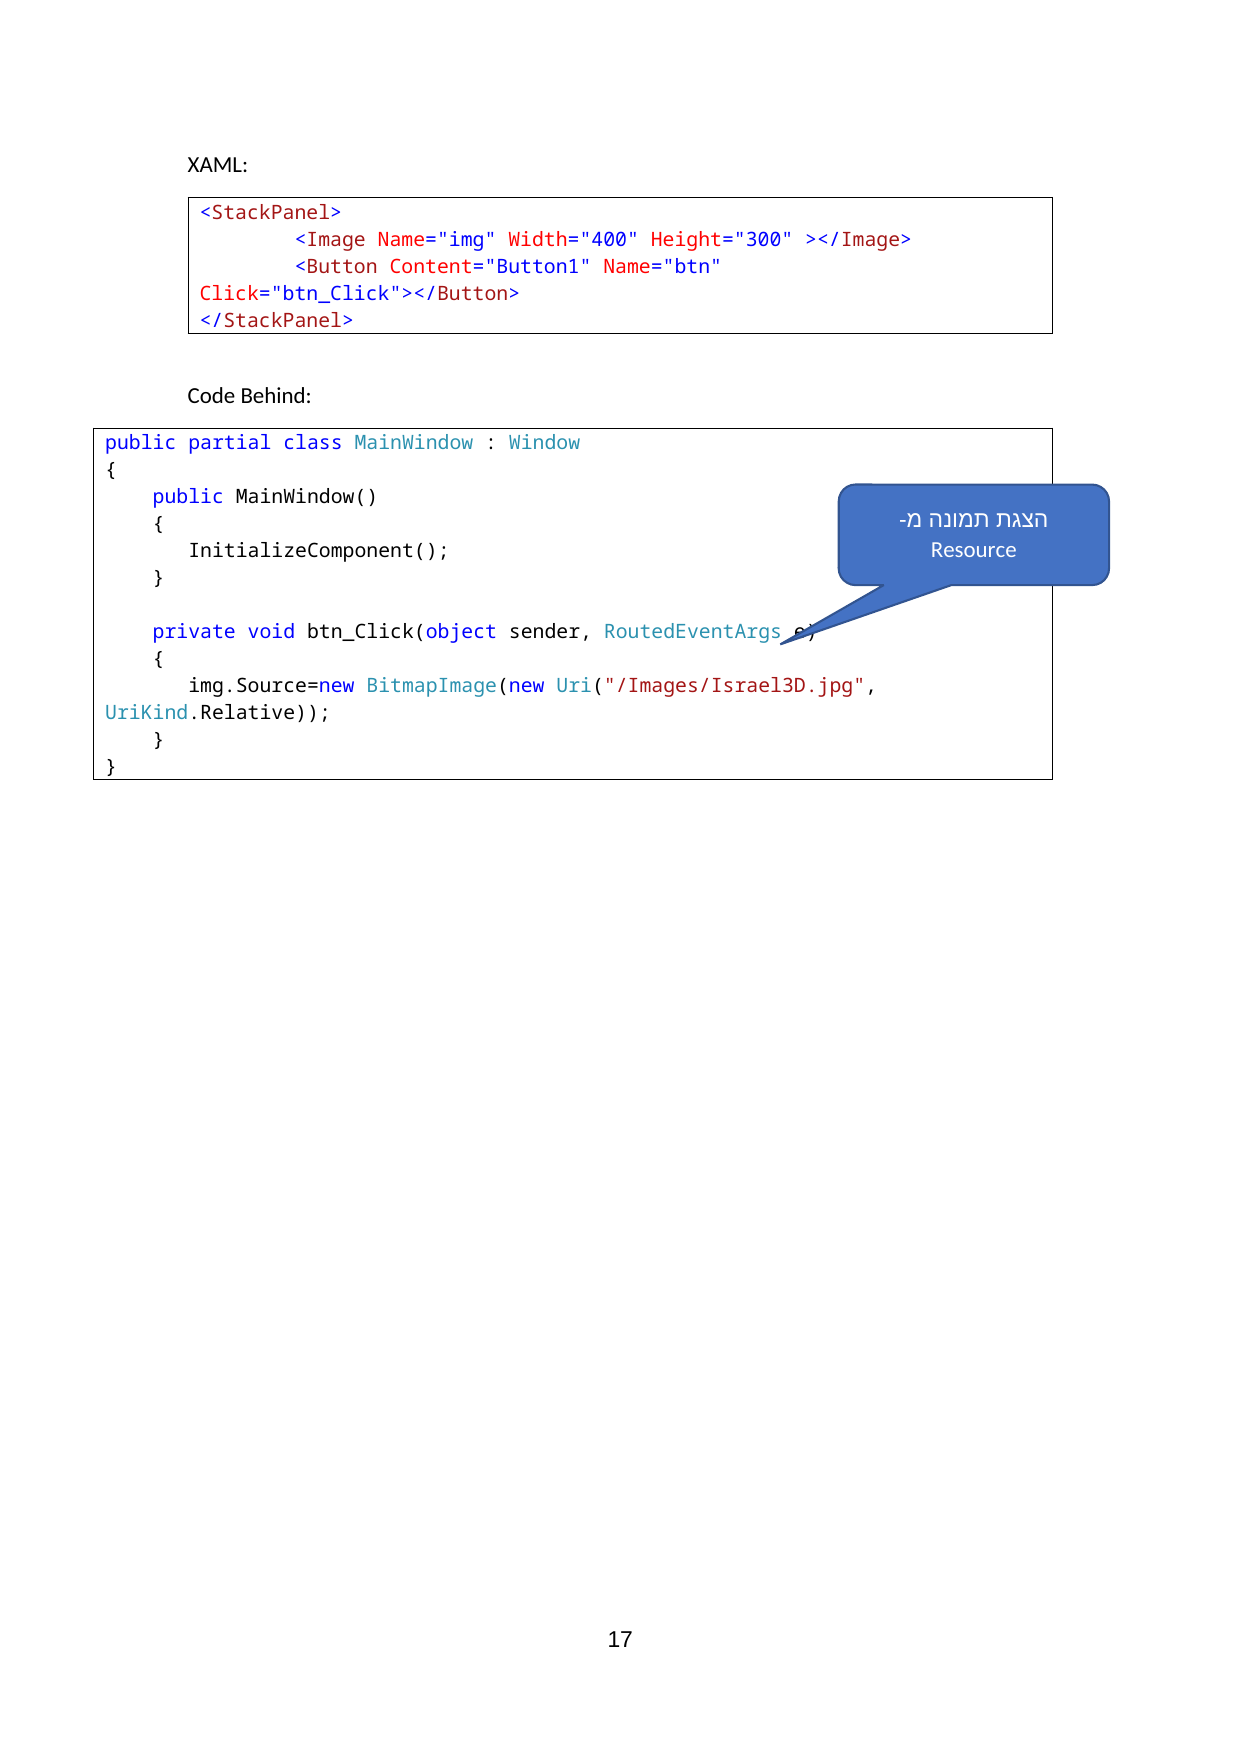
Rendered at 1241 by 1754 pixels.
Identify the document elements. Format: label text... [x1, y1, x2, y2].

table_header public partial class MainWindow : Window { public MainWindow() { InitializeComponent(); } private void btn_Click(object sender, RoutedEventArgs e) { img.Source=new BitmapImage(new Uri("/Images/Israel3D.jpg", UriKind.Relative)); } } [94, 429, 1052, 779]
text Code Behind: [187, 381, 1053, 409]
table_header <StackPanel> <Image Name="img" Width="400" Height="300" ></Image> <Button Content="Button1" Name="btn" Click="btn_Click"></Button> </StackPanel> [189, 198, 1052, 333]
text XAML: [187, 150, 1053, 178]
